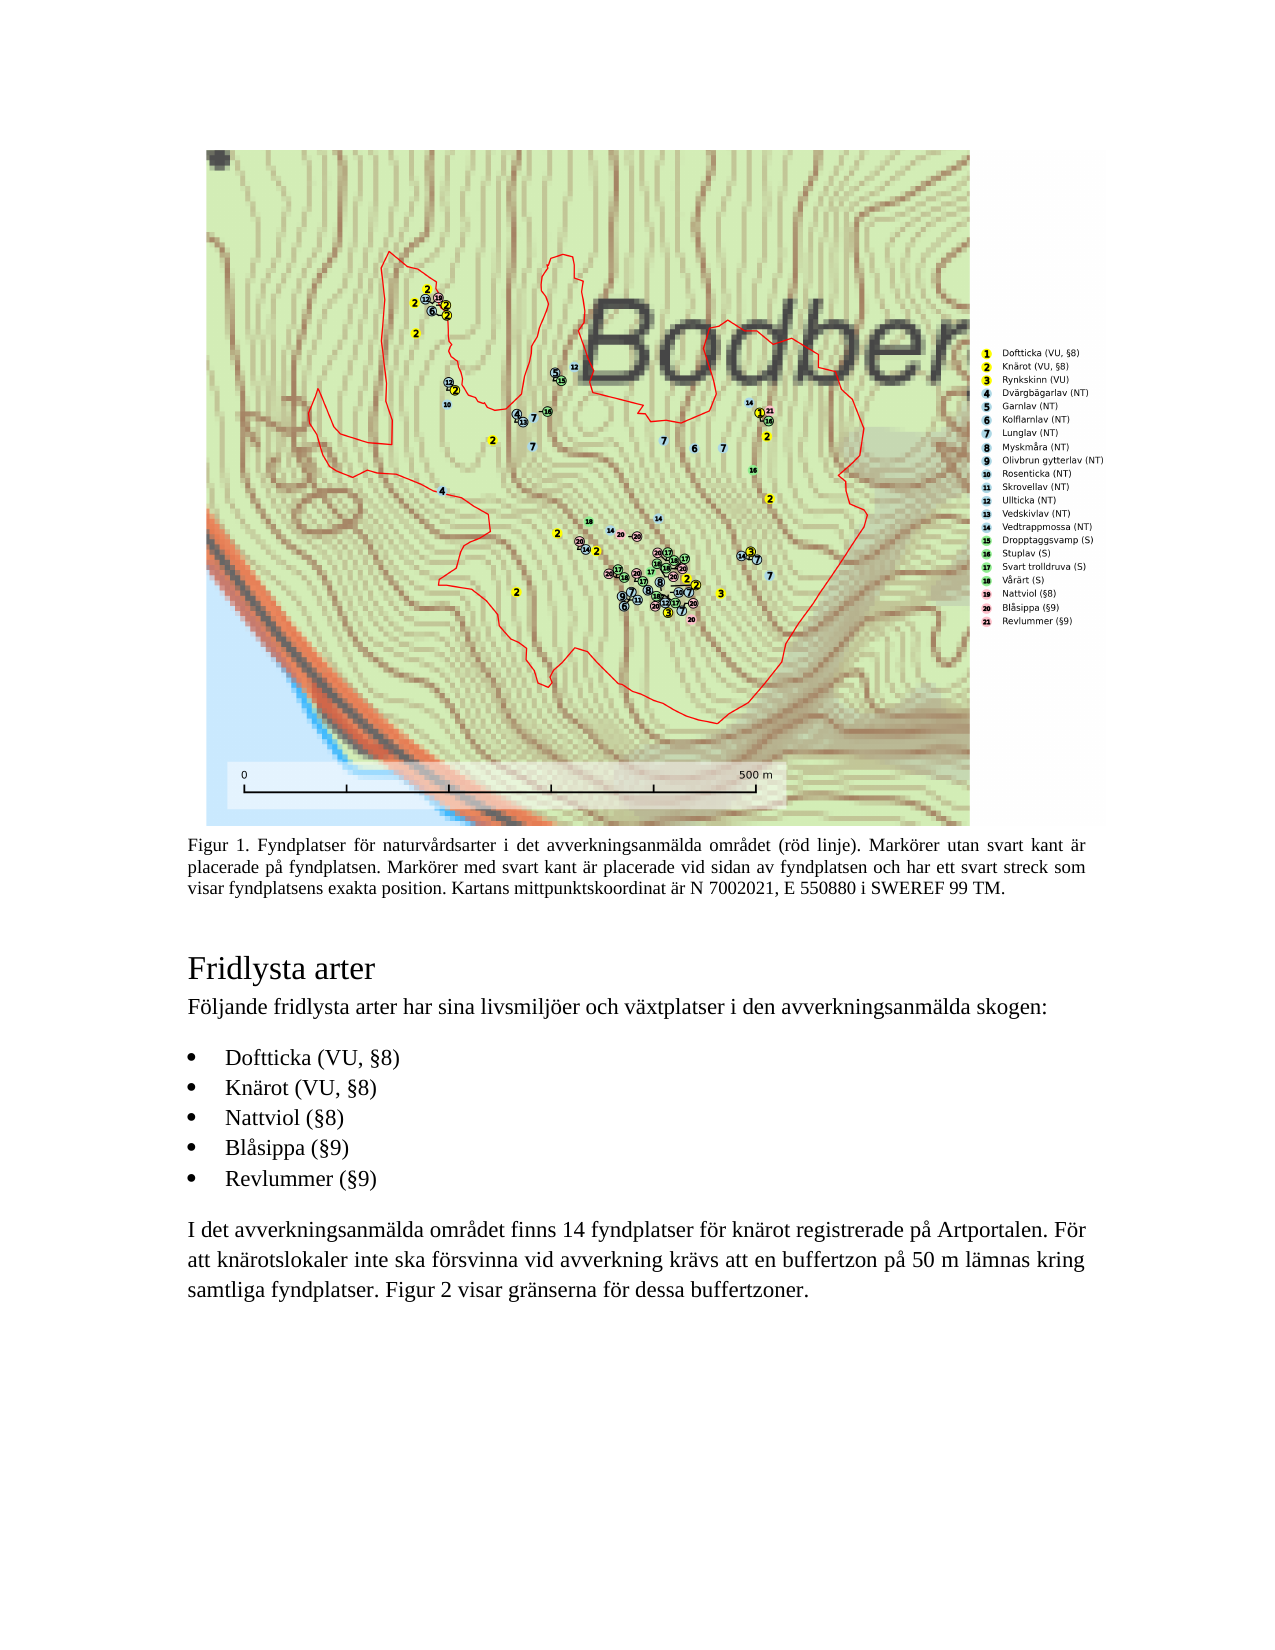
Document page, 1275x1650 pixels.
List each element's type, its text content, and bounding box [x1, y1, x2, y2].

list Blåsippa (§9) [187, 1134, 1087, 1161]
text I det avverkningsanmälda området finns 14 fyndplatser för knärot registrerade på Artportalen. För att knärotslokaler inte ska försvinna vid avverkning krävs att en buffertzon på 50 m lämnas kring samtliga fyndplatser. Figur 2 visar gränserna för dessa buffertzoner. [187, 1216, 1087, 1302]
list Nattviol (§8) [187, 1104, 1087, 1131]
text Följande fridlysta arter har sina livsmiljöer och växtplatser i den avverkningsanmälda skogen: [187, 993, 1087, 1019]
list Doftticka (VU, §8) [187, 1044, 1087, 1070]
subtitle Fridlysta arter [187, 949, 1087, 987]
list Revlummer (§9) [187, 1164, 1087, 1191]
picture [206, 150, 1107, 826]
list Knärot (VU, §8) [187, 1074, 1087, 1100]
text Figur 1. Fyndplatser för naturvårdsarter i det avverkningsanmälda området (röd linje). Markörer utan svart kant är placerade på fyndplatsen. Markörer med svart kant är placerade vid sidan av fyndplatsen och har ett svart streck som visar fyndplatsens exakta position. Kartans mittpunktskoordinat är N 7002021, E 550880 i SWEREF 99 TM. [187, 834, 1087, 899]
